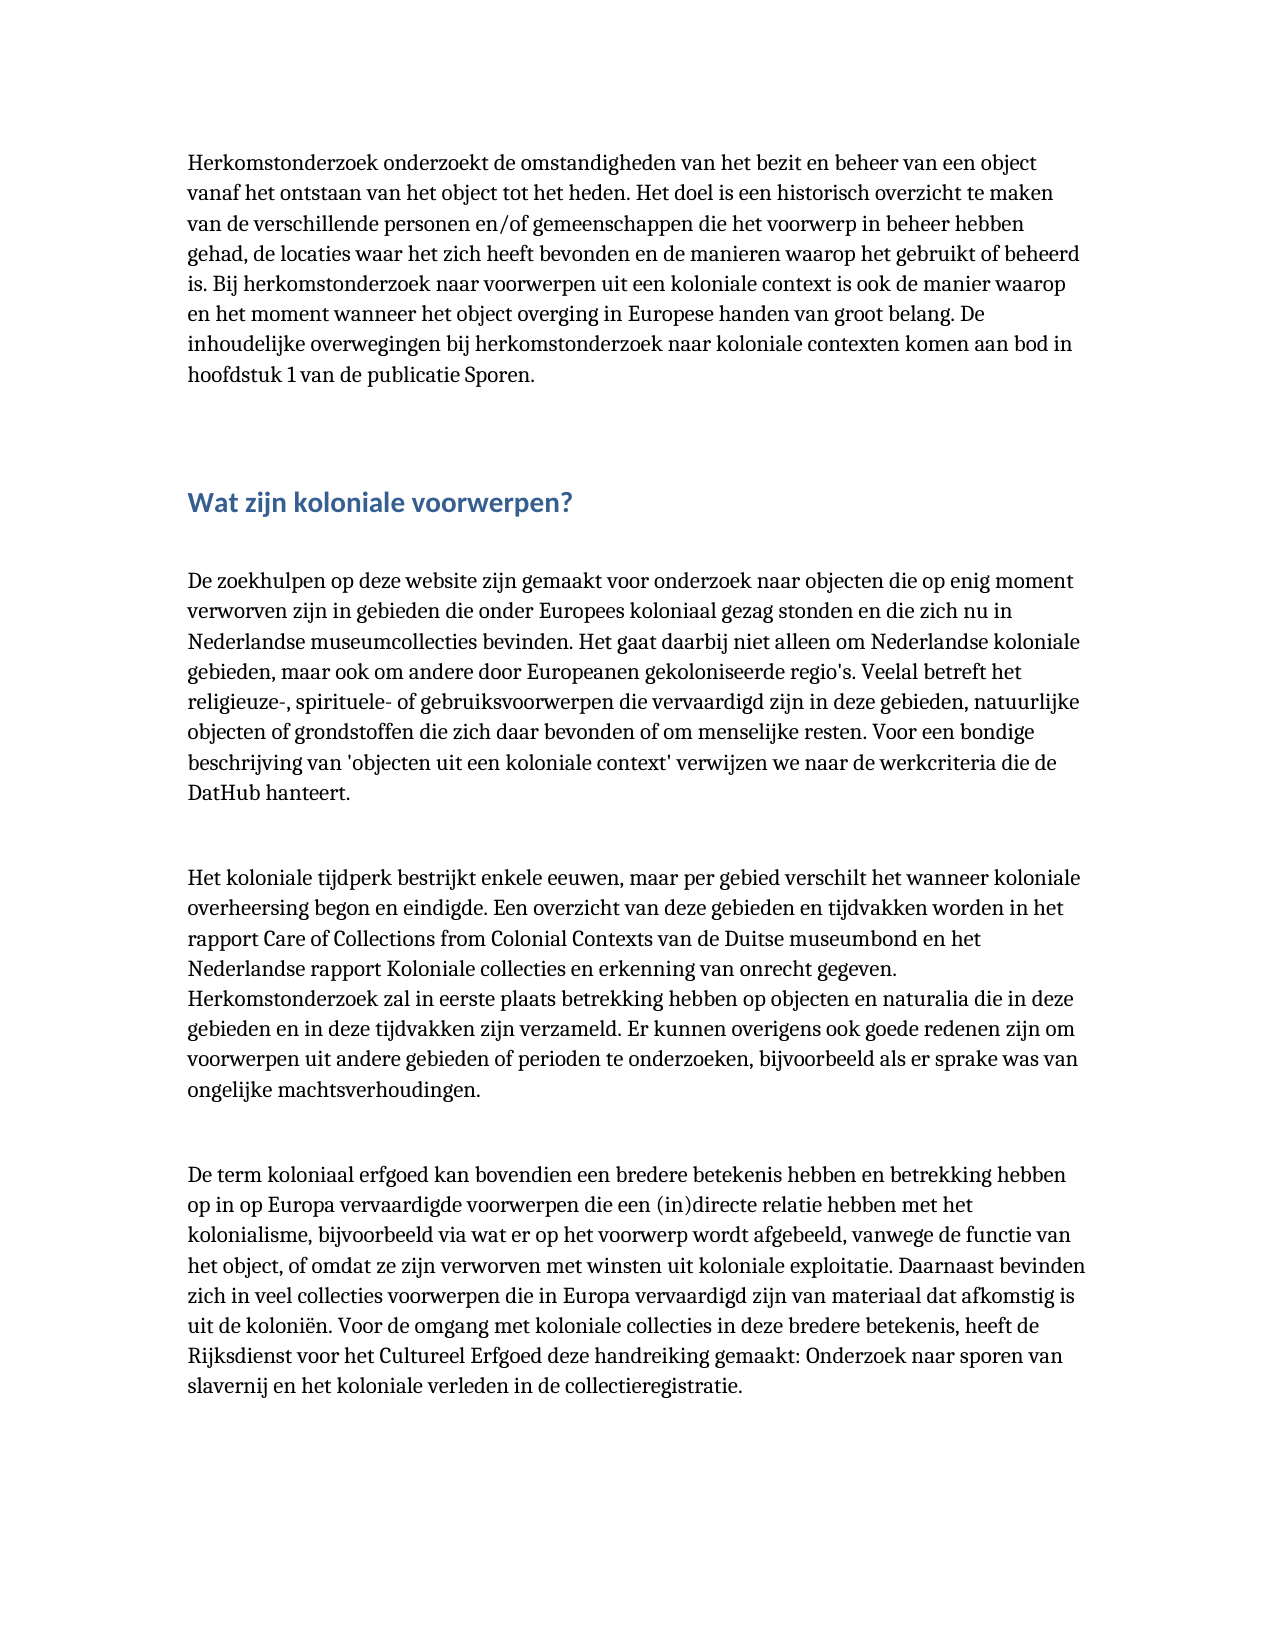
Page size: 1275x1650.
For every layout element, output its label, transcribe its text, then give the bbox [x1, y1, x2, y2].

text Het koloniale tijdperk bestrijkt enkele eeuwen, maar per gebied verschilt het wanneer koloniale overheersing begon en eindigde. Een overzicht van deze gebieden en tijdvakken worden in het rapport Care of Collections from Colonial Contexts van de Duitse museumbond en het Nederlandse rapport Koloniale collecties en erkenning van onrecht gegeven. Herkomstonderzoek zal in eerste plaats betrekking hebben op objecten en naturalia die in deze gebieden en in deze tijdvakken zijn verzameld. Er kunnen overigens ook goede redenen zijn om voorwerpen uit andere gebieden of perioden te onderzoeken, bijvoorbeeld als er sprake was van ongelijke machtsverhoudingen. [187, 865, 1087, 1103]
text Herkomstonderzoek onderzoekt de omstandigheden van het bezit en beheer van een object vanaf het ontstaan van het object tot het heden. Het doel is een historisch overzicht te maken van de verschillende personen en/of gemeenschappen die het voorwerp in beheer hebben gehad, de locaties waar het zich heeft bevonden en de manieren waarop het gebruikt of beheerd is. Bij herkomstonderzoek naar voorwerpen uit een koloniale context is ook de manier waarop en het moment wanneer het object overging in Europese handen van groot belang. De inhoudelijke overwegingen bij herkomstonderzoek naar koloniale contexten komen aan bod in hoofdstuk 1 van de publicatie Sporen. [187, 150, 1087, 388]
subtitle Wat zijn koloniale voorwerpen? [187, 484, 1087, 520]
text De term koloniaal erfgoed kan bovendien een bredere betekenis hebben en betrekking hebben op in op Europa vervaardigde voorwerpen die een (in)directe relatie hebben met het kolonialisme, bijvoorbeeld via wat er op het voorwerp wordt afgebeeld, vanwege de functie van het object, of omdat ze zijn verworven met winsten uit koloniale exploitatie. Daarnaast bevinden zich in veel collecties voorwerpen die in Europa vervaardigd zijn van materiaal dat afkomstig is uit de koloniën. Voor de omgang met koloniale collecties in deze bredere betekenis, heeft de Rijksdienst voor het Cultureel Erfgoed deze handreiking gemaakt: Onderzoek naar sporen van slavernij en het koloniale verleden in de collectieregistratie. [187, 1162, 1087, 1399]
text De zoekhulpen op deze website zijn gemaakt voor onderzoek naar objecten die op enig moment verworven zijn in gebieden die onder Europees koloniaal gezag stonden en die zich nu in Nederlandse museumcollecties bevinden. Het gaat daarbij niet alleen om Nederlandse koloniale gebieden, maar ook om andere door Europeanen gekoloniseerde regio's. Veelal betreft het religieuze-, spirituele- of gebruiksvoorwerpen die vervaardigd zijn in deze gebieden, natuurlijke objecten of grondstoffen die zich daar bevonden of om menselijke resten. Voor een bondige beschrijving van 'objecten uit een koloniale context' verwijzen we naar de werkcriteria die de DatHub hanteert. [187, 568, 1087, 806]
